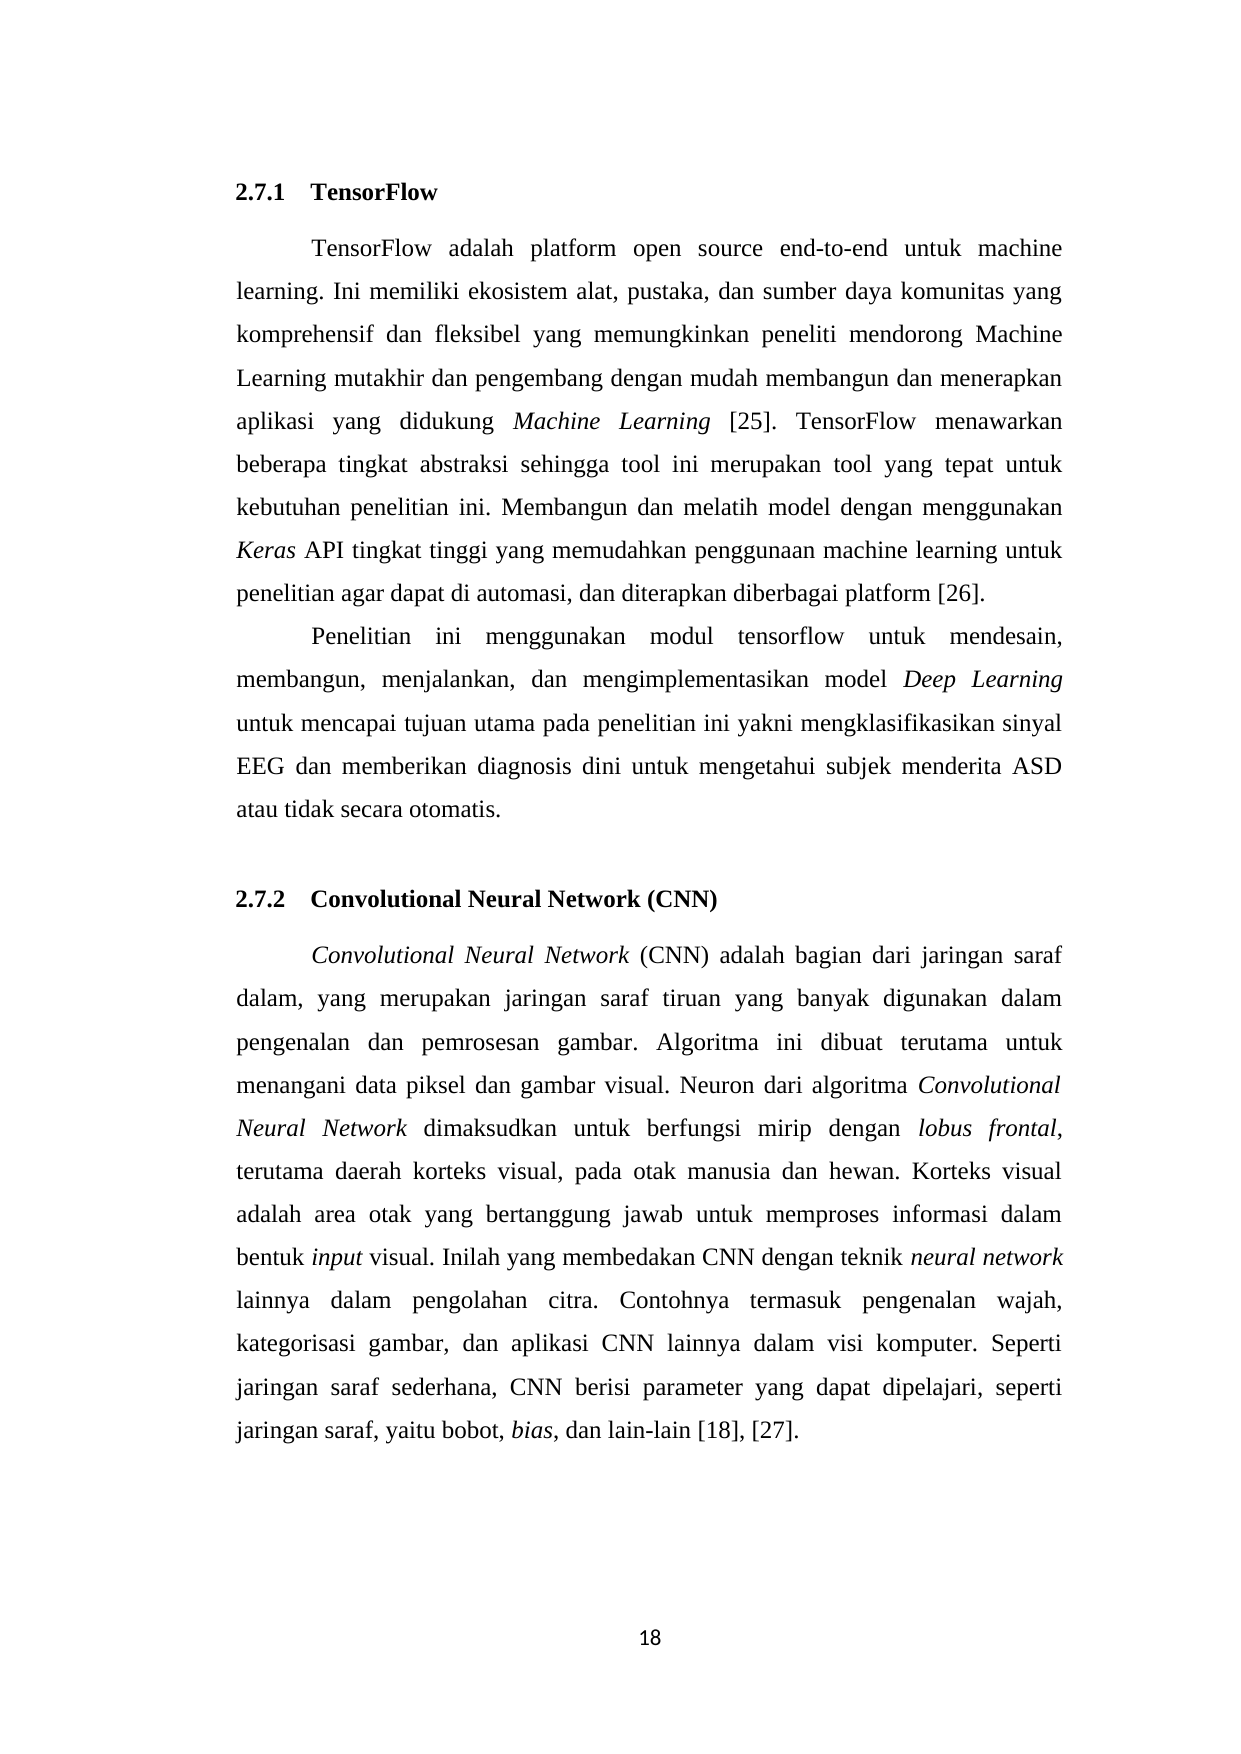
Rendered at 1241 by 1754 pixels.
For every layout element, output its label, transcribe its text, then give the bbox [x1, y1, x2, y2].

subtitle TensorFlow [235, 177, 1063, 206]
text Penelitian ini menggunakan modul tensorflow untuk mendesain, membangun, menjalankan, dan mengimplementasikan model Deep Learning untuk mencapai tujuan utama pada penelitian ini yakni mengklasifikasikan sinyal EEG dan memberikan diagnosis dini untuk mengetahui subjek menderita ASD atau tidak secara otomatis. [236, 621, 1063, 823]
text TensorFlow adalah platform open source end-to-end untuk machine learning. Ini memiliki ekosistem alat, pustaka, dan sumber daya komunitas yang komprehensif dan fleksibel yang memungkinkan peneliti mendorong Machine Learning mutakhir dan pengembang dengan mudah membangun dan menerapkan aplikasi yang didukung Machine Learning [25]. TensorFlow menawarkan beberapa tingkat abstraksi sehingga tool ini merupakan tool yang tepat untuk kebutuhan penelitian ini. Membangun dan melatih model dengan menggunakan Keras API tingkat tinggi yang memudahkan penggunaan machine learning untuk penelitian agar dapat di automasi, dan diterapkan diberbagai platform [26]. [236, 233, 1063, 607]
text Convolutional Neural Network (CNN) adalah bagian dari jaringan saraf dalam, yang merupakan jaringan saraf tiruan yang banyak digunakan dalam pengenalan dan pemrosesan gambar. Algoritma ini dibuat terutama untuk menangani data piksel dan gambar visual. Neuron dari algoritma Convolutional Neural Network dimaksudkan untuk berfungsi mirip dengan lobus frontal, terutama daerah korteks visual, pada otak manusia dan hewan. Korteks visual adalah area otak yang bertanggung jawab untuk memproses informasi dalam bentuk input visual. Inilah yang membedakan CNN dengan teknik neural network lainnya dalam pengolahan citra. Contohnya termasuk pengenalan wajah, kategorisasi gambar, dan aplikasi CNN lainnya dalam visi komputer. Seperti jaringan saraf sederhana, CNN berisi parameter yang dapat dipelajari, seperti jaringan saraf, yaitu bobot, bias, dan lain-lain [18], [27]. [236, 940, 1063, 1443]
subtitle Convolutional Neural Network (CNN) [235, 884, 1063, 913]
